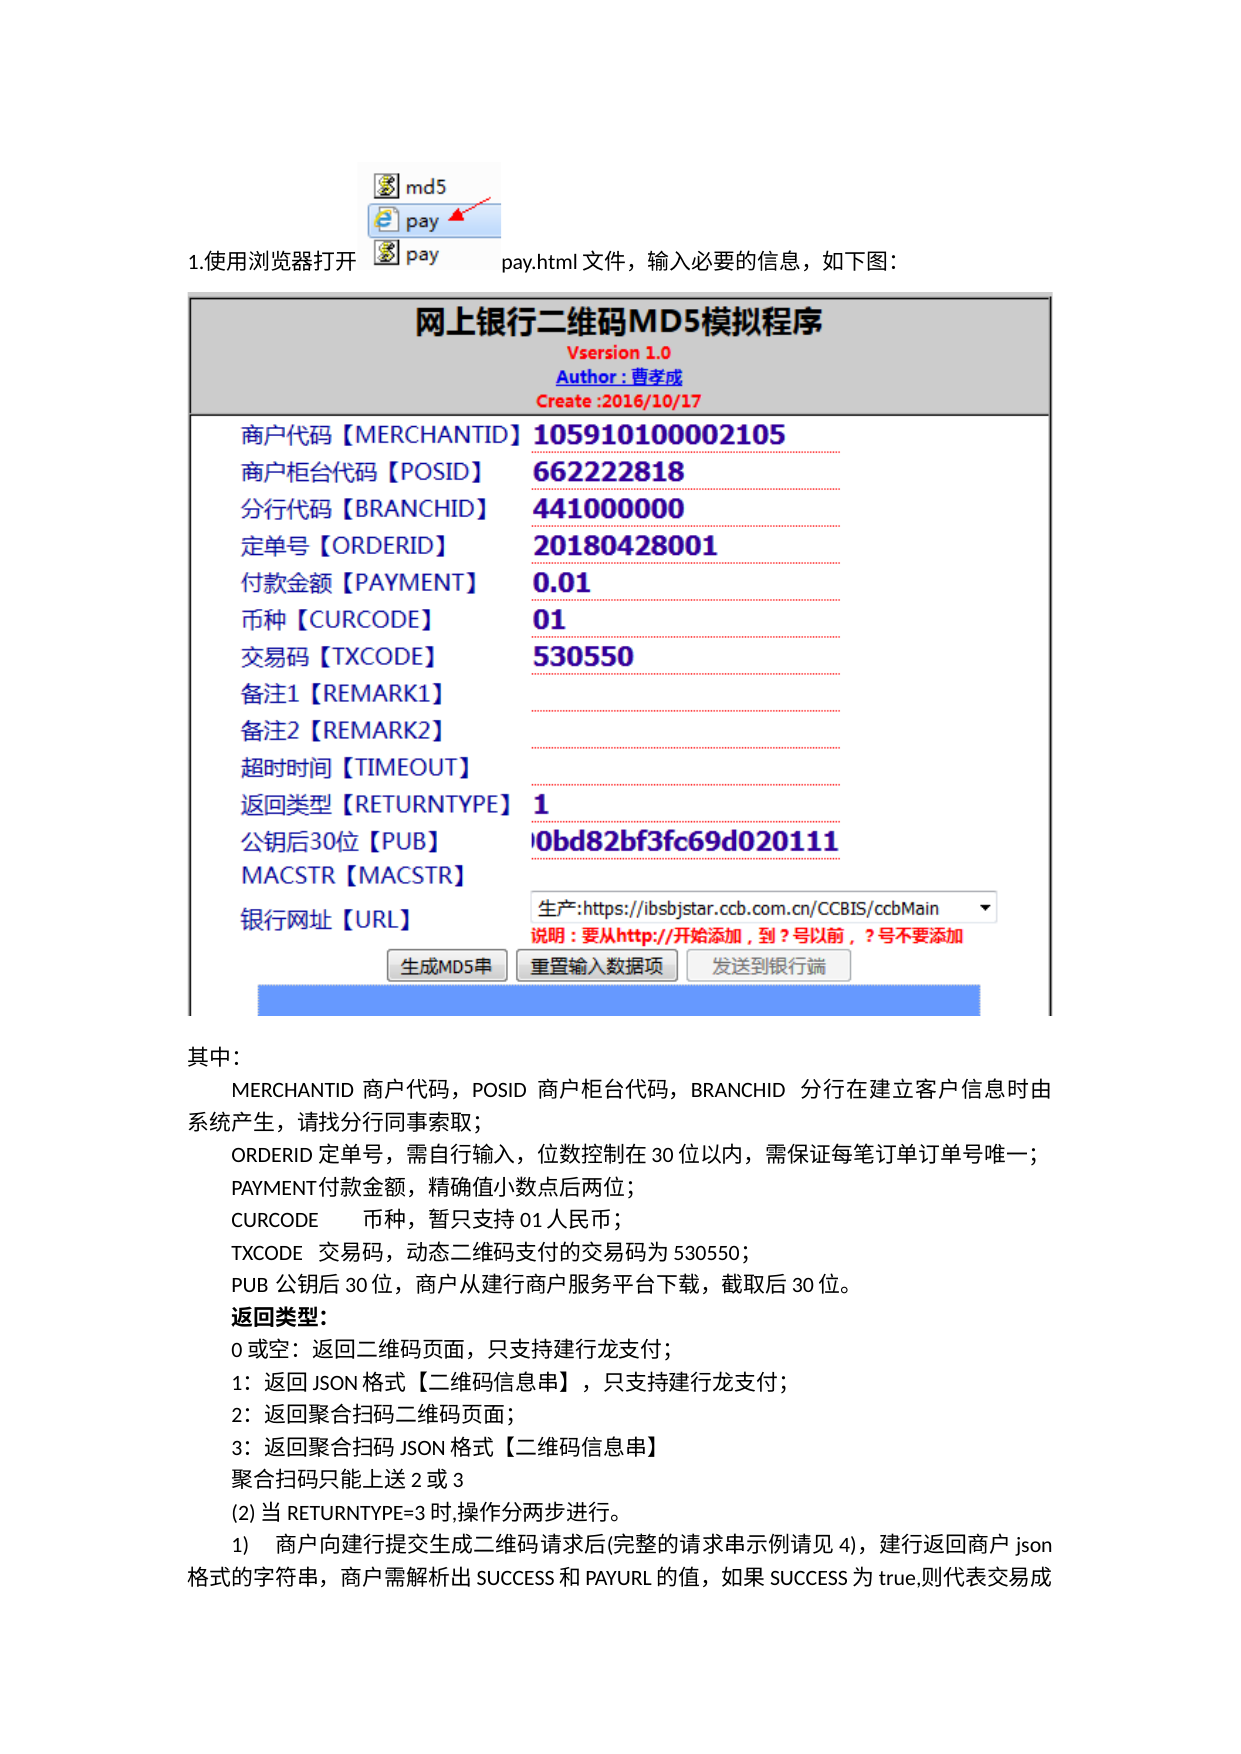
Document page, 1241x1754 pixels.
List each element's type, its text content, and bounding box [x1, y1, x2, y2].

text PUB 公钥后30位，商户从建行商户服务平台下载，截取后30位。 [187, 1267, 1053, 1299]
picture [187, 292, 1053, 1016]
text 其中： [187, 1039, 1053, 1072]
text 1.使用浏览器打开pay.html文件，输入必要的信息，如下图： [187, 162, 1053, 292]
text 1：返回JSON格式【二维码信息串】，只支持建行龙支付； [187, 1364, 1053, 1397]
picture [357, 162, 502, 270]
text PAYMENT 付款金额，精确值小数点后两位； [187, 1169, 1053, 1202]
text 3：返回聚合扫码JSON格式【二维码信息串】 [187, 1429, 1053, 1462]
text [187, 1527, 1053, 1592]
text TXCODE 交易码，动态二维码支付的交易码为530550； [187, 1234, 1053, 1267]
text 返回类型： [187, 1299, 1053, 1332]
text (2) 当RETURNTYPE=3时,操作分两步进行。 [187, 1494, 1053, 1527]
text 2：返回聚合扫码二维码页面； [187, 1397, 1053, 1429]
text 0或空：返回二维码页面，只支持建行龙支付； [187, 1332, 1053, 1364]
text 聚合扫码只能上送2或3 [187, 1462, 1053, 1494]
text MERCHANTID 商户代码，POSID 商户柜台代码，BRANCHID 分行在建立客户信息时由系统产生，请找分行同事索取； [187, 1072, 1053, 1137]
text ORDERID 定单号，需自行输入，位数控制在30位以内，需保证每笔订单订单号唯一； [187, 1137, 1053, 1169]
text CURCODE 币种，暂只支持01人民币； [187, 1202, 1053, 1234]
